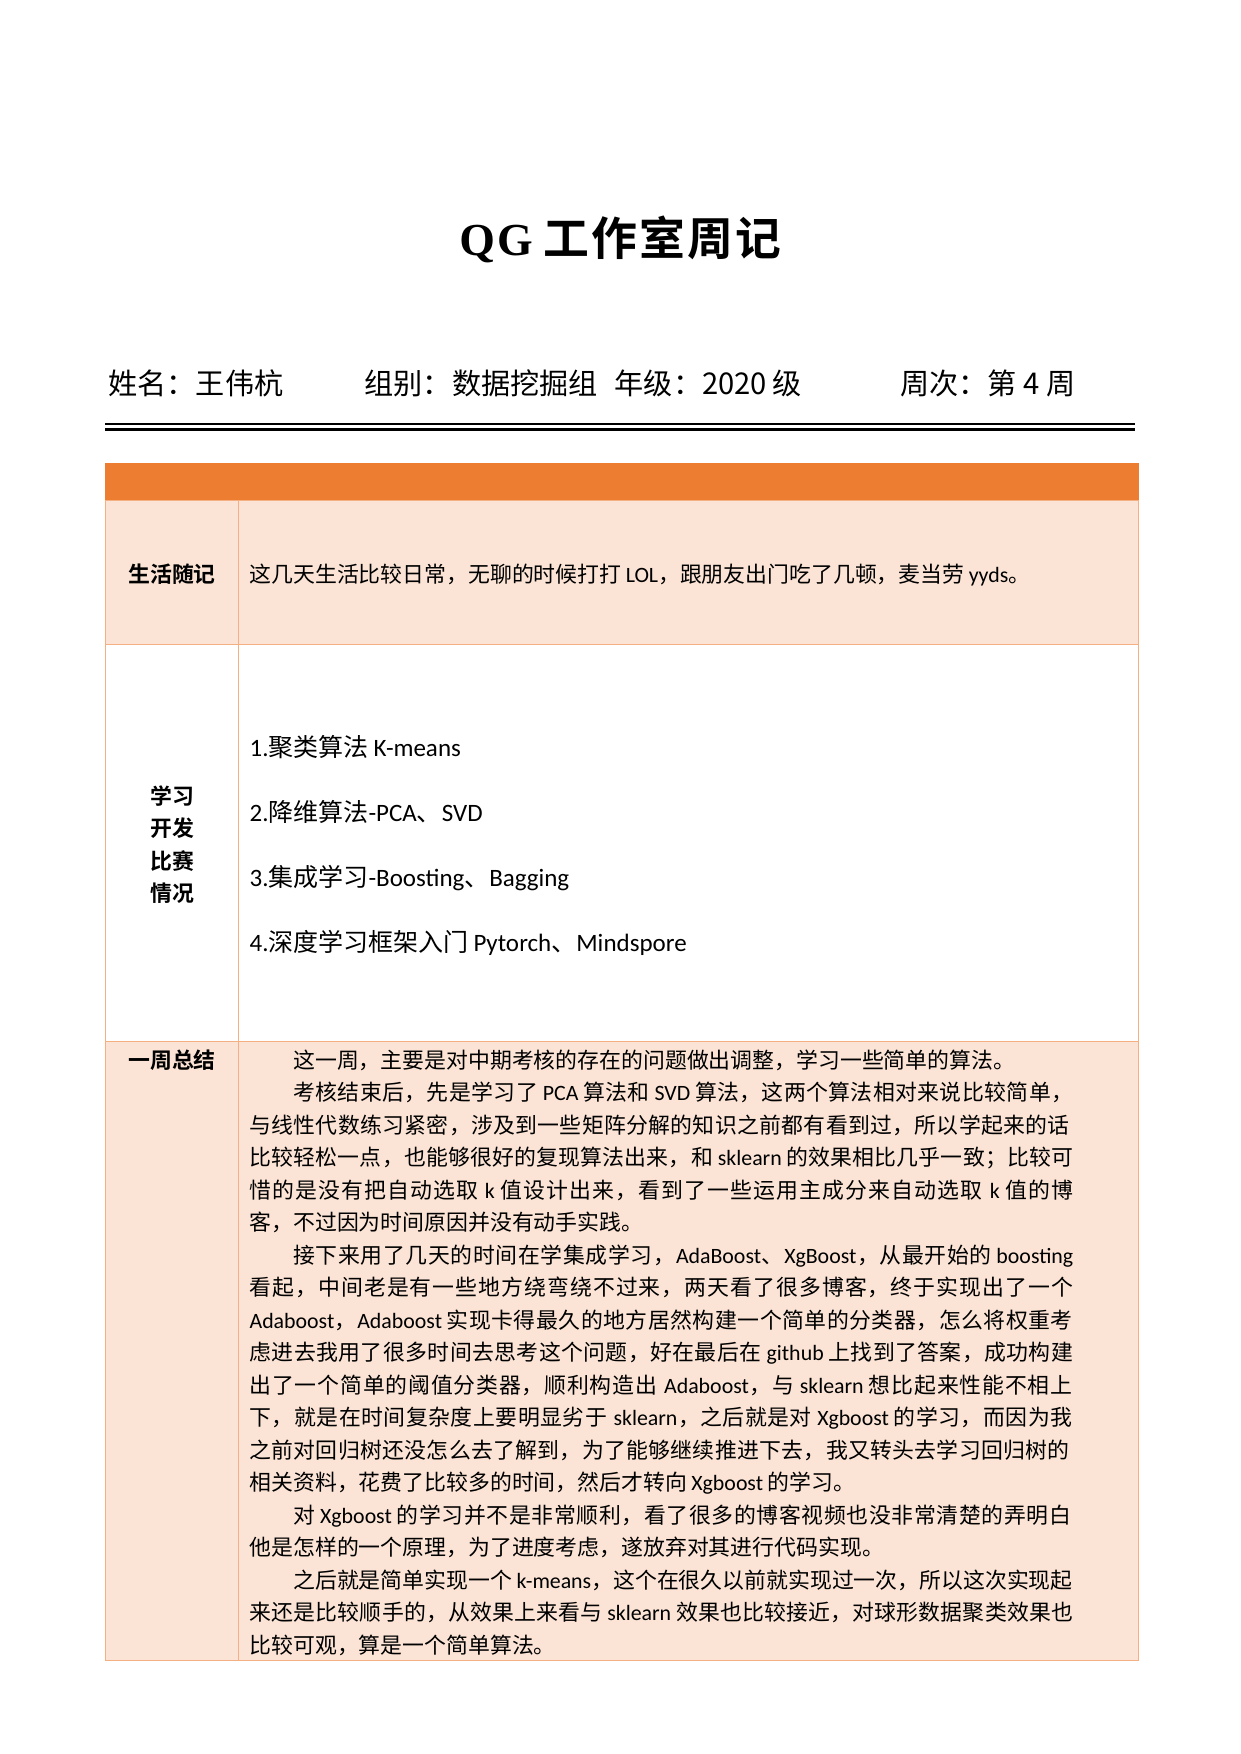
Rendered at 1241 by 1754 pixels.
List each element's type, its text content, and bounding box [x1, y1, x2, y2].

table_cell 这几天生活比较日常，无聊的时候打打LOL，跟朋友出门吃了几顿，麦当劳yyds。 [239, 501, 1138, 644]
table_cell 一周总结 [106, 1042, 238, 1660]
table_header [106, 464, 1138, 500]
table_header 组别：数据挖掘组 [350, 350, 612, 423]
table_cell 1.聚类算法K-means 2.降维算法-PCA、SVD 3.集成学习-Boosting、Bagging 4.深度学习框架入门Pytorch、Mindspore [239, 645, 1138, 1041]
table_header 年级：2020级 [612, 350, 838, 423]
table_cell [239, 1042, 1138, 1660]
subtitle QG工作室周记 [105, 187, 1135, 284]
table_cell 学习 开发 比赛 情况 [106, 645, 238, 1041]
table_cell 生活随记 [106, 501, 238, 644]
table_header 姓名：王伟杭 [105, 350, 349, 423]
table_header 周次：第 4 周 [839, 350, 1135, 423]
